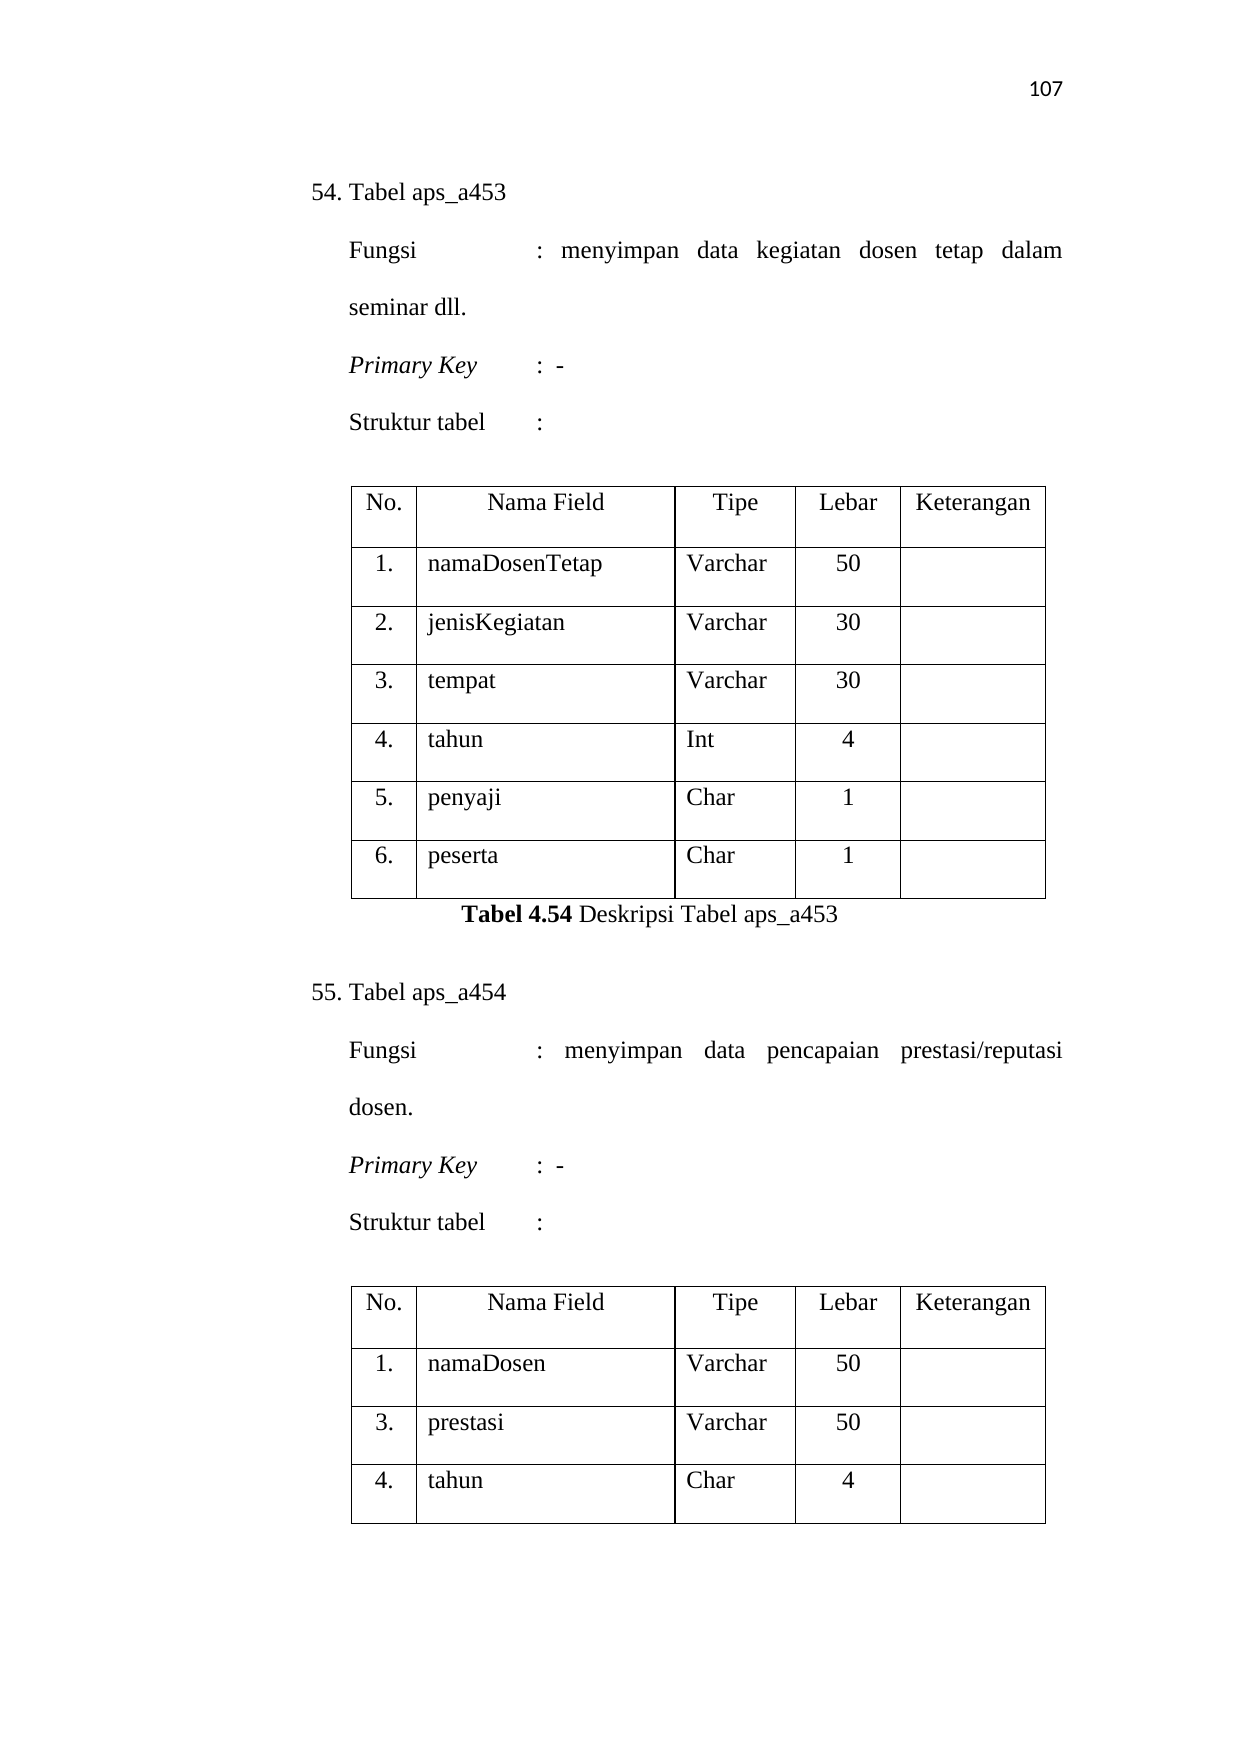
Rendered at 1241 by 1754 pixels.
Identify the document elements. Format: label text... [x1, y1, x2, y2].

list Tabel aps_a454 [311, 977, 1063, 1006]
list Struktur tabel : [349, 407, 1063, 436]
list Primary Key : - [349, 1150, 1063, 1178]
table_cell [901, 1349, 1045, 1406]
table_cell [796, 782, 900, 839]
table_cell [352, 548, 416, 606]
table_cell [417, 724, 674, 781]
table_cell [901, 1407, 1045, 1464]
list Struktur tabel : [349, 1207, 1063, 1236]
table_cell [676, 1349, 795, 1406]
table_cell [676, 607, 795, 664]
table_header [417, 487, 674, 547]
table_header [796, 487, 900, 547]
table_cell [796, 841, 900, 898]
list Tabel aps_a453 [311, 177, 1063, 206]
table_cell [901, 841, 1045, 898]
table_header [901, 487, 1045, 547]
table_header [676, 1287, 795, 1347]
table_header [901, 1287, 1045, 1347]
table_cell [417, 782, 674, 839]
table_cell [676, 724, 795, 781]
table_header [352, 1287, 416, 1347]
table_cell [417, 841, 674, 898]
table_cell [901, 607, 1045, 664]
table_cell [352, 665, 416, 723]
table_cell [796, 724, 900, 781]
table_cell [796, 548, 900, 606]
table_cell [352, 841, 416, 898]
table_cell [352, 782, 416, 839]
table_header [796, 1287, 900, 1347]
text Tabel 4.54 Deskripsi Tabel aps_a453 [236, 899, 1063, 928]
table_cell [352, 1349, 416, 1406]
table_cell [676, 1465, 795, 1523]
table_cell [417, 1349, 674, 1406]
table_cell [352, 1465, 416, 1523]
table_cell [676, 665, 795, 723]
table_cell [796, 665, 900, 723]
list Primary Key : - [349, 350, 1063, 378]
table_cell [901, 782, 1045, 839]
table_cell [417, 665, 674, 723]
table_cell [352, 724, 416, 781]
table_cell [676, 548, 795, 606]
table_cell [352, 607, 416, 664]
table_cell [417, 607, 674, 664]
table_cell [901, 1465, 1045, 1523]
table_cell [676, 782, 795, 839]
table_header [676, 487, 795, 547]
list Fungsi : menyimpan data kegiatan dosen tetap dalam seminar dll. [349, 235, 1063, 321]
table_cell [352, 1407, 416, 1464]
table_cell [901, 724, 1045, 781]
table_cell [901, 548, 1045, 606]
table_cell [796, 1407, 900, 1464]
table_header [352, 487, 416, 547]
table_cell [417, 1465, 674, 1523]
list Fungsi : menyimpan data pencapaian prestasi/reputasi dosen. [349, 1035, 1063, 1121]
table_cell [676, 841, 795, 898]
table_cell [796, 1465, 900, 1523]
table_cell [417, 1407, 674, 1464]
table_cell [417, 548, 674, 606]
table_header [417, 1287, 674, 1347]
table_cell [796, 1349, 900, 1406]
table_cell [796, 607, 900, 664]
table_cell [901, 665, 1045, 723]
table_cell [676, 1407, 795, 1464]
